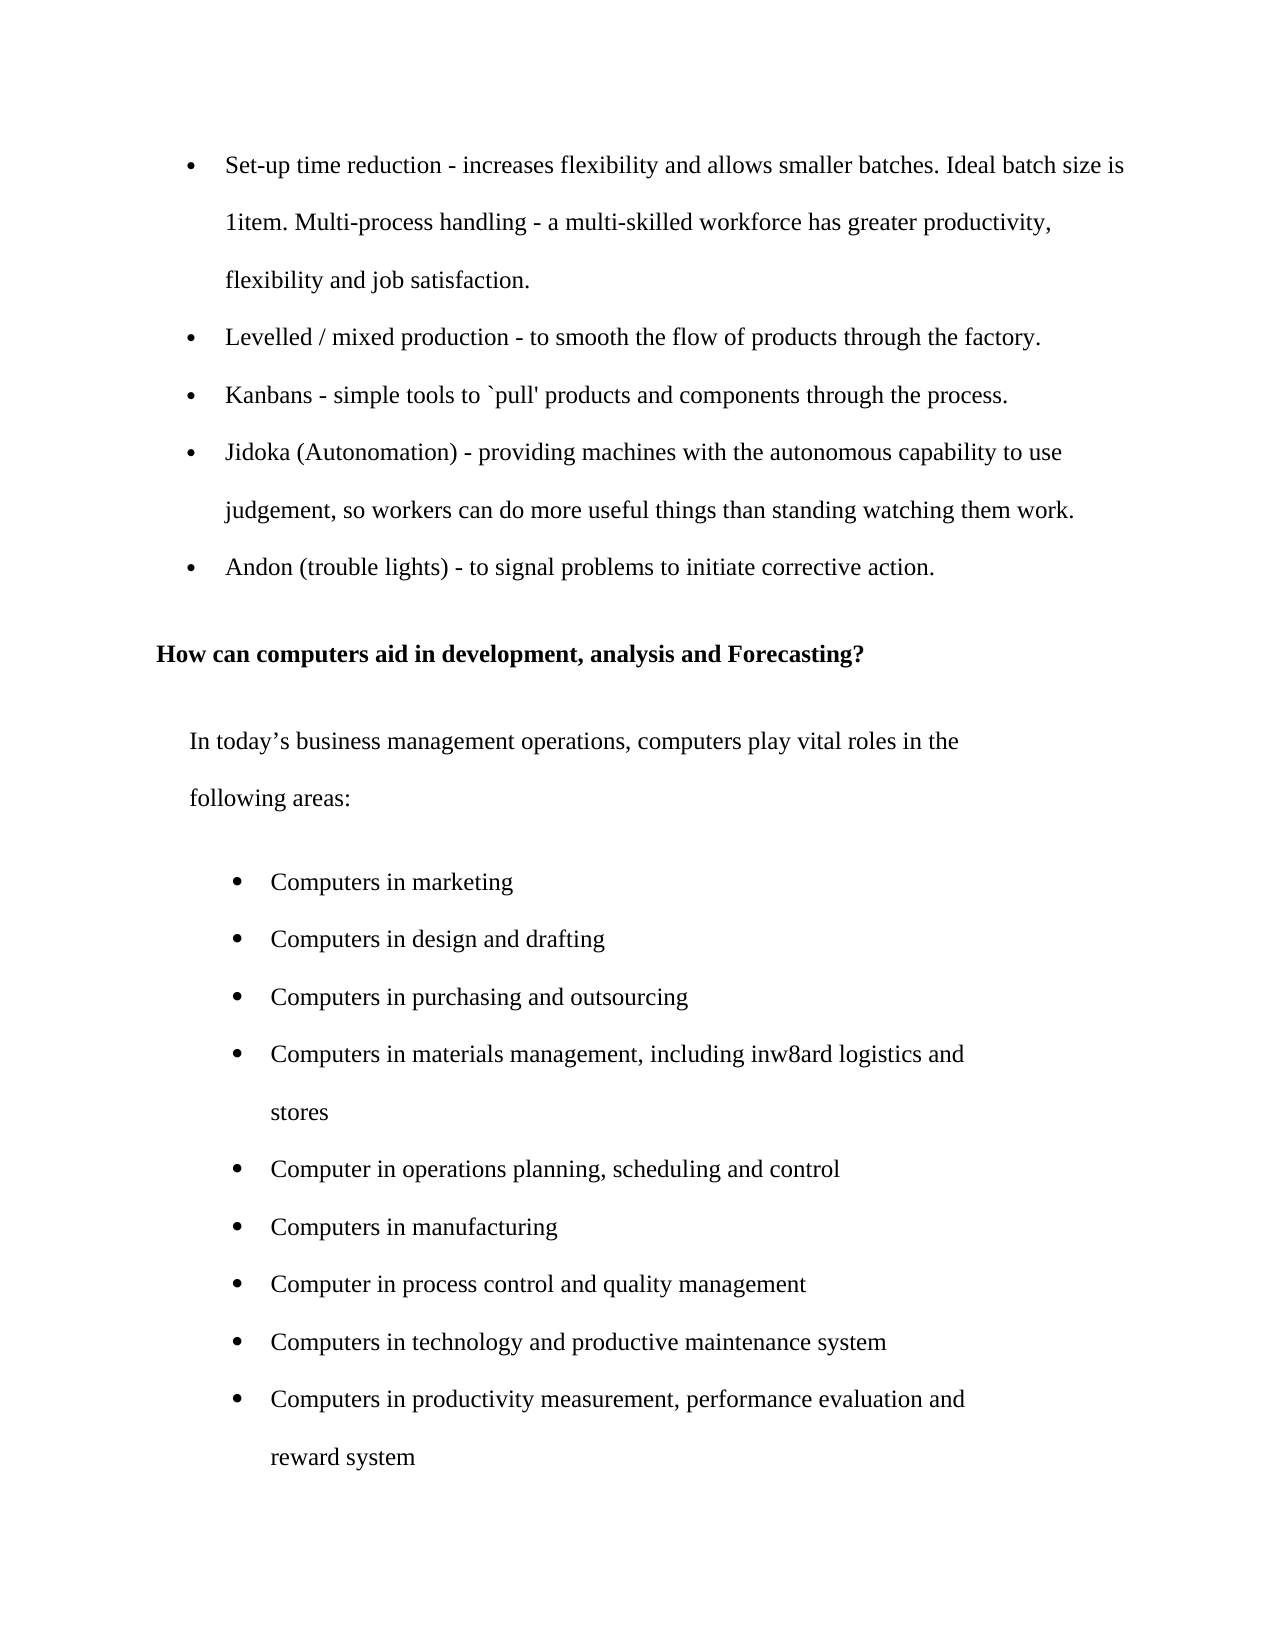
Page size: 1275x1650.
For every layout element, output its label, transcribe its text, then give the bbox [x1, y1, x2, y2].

list Set-up time reduction - increases flexibility and allows smaller batches. Ideal batch size is 1item. Multi-process handling - a multi-skilled workforce has greater productivity, flexibility and job satisfaction. [187, 150, 1125, 294]
list Jidoka (Autonomation) - providing machines with the autonomous capability to use judgement, so workers can do more useful things than standing watching them work. [187, 437, 1125, 524]
list Computer in process control and quality management [233, 1269, 975, 1298]
list Computer in operations planning, scheduling and control [233, 1154, 975, 1183]
list Levelled / mixed production - to smooth the flow of products through the factory. [187, 322, 1125, 351]
list Computers in marketing [233, 867, 975, 896]
list Computers in materials management, including inw8ard logistics and stores [233, 1039, 975, 1126]
text How can computers aid in development, analysis and Forecasting? [150, 639, 1125, 668]
list Kanbans - simple tools to `pull' products and components through the process. [187, 380, 1125, 409]
list Computers in purchasing and outsourcing [233, 982, 975, 1011]
text In today’s business management operations, computers play vital roles in the following areas: [189, 726, 975, 812]
list Computers in manufacturing [233, 1212, 975, 1241]
list Computers in design and drafting [233, 924, 975, 953]
list Andon (trouble lights) - to signal problems to initiate corrective action. [187, 552, 1125, 581]
list Computers in productivity measurement, performance evaluation and reward system [233, 1384, 975, 1471]
list Computers in technology and productive maintenance system [233, 1327, 975, 1356]
